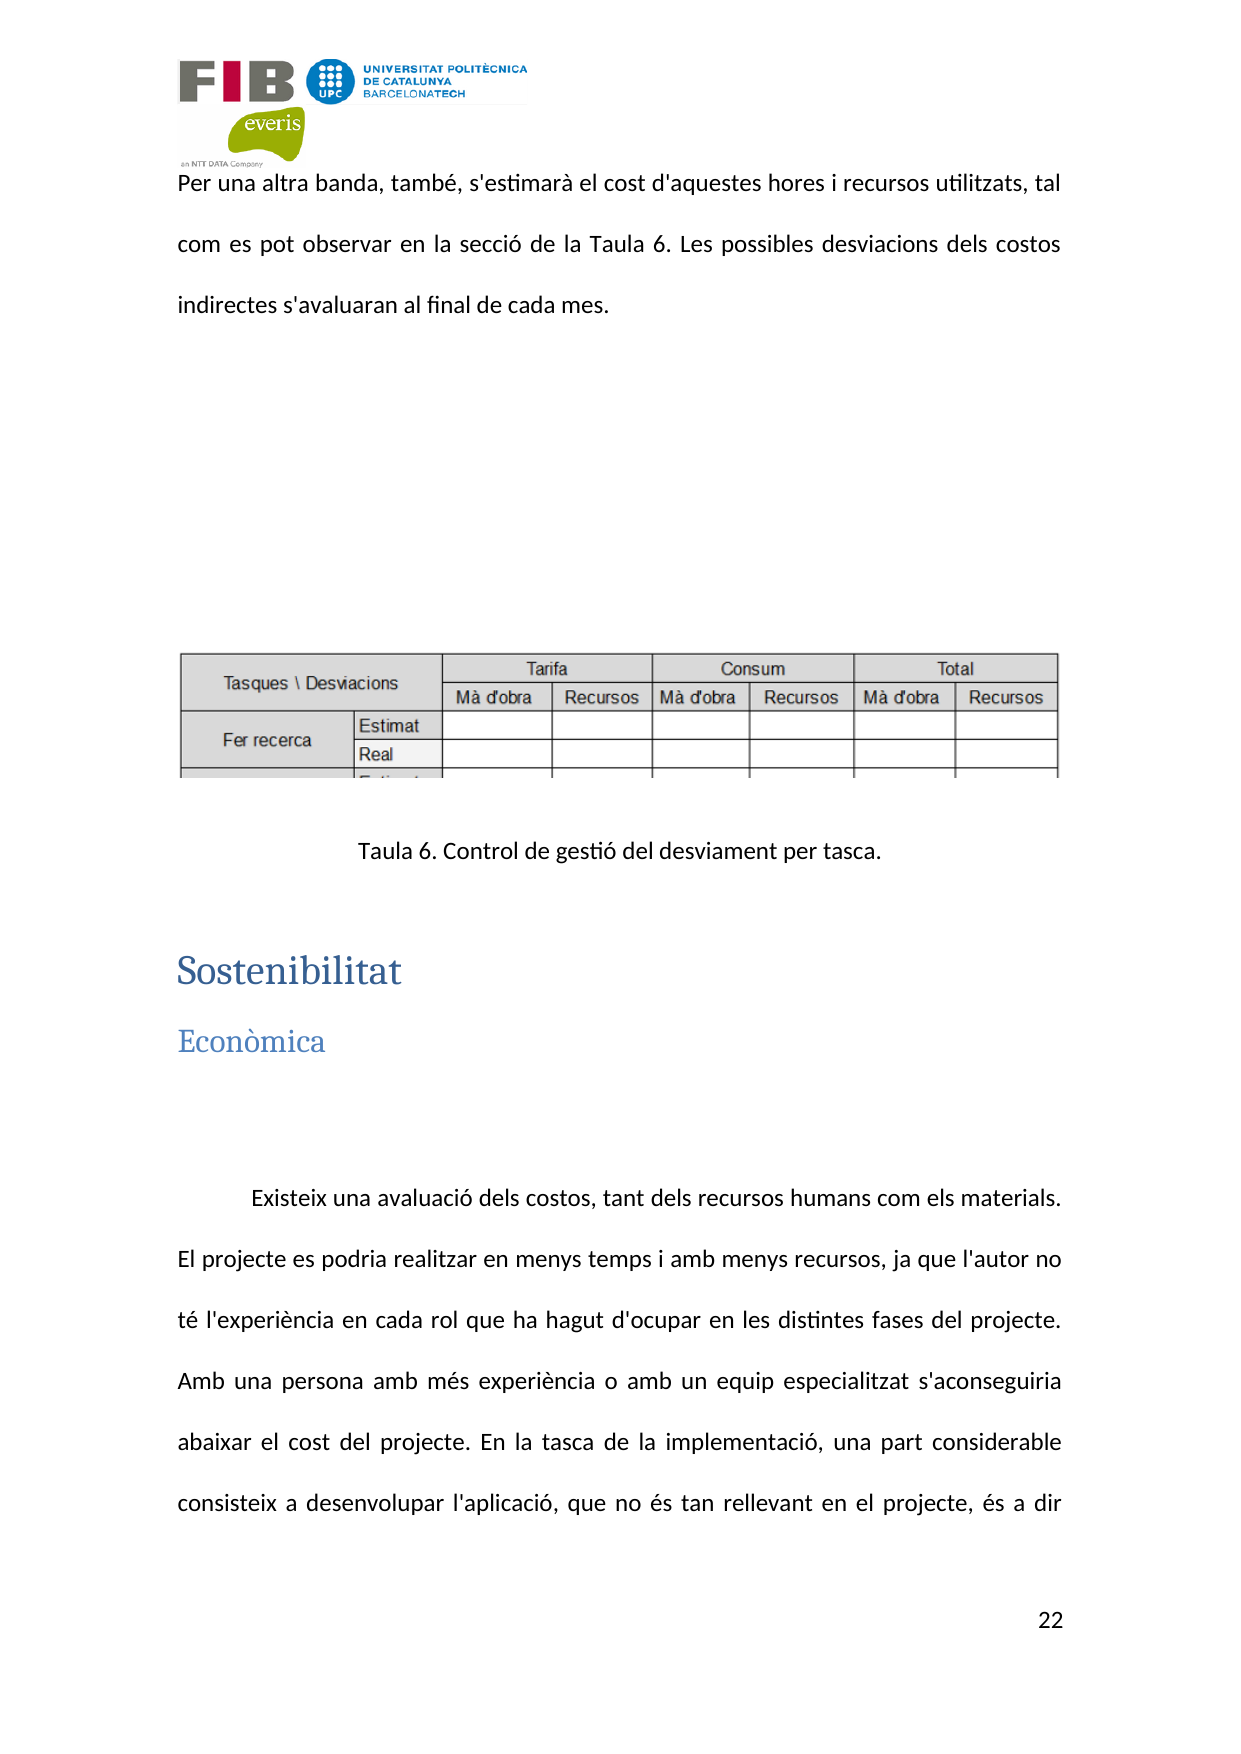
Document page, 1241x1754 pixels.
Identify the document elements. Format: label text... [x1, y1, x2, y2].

picture [177, 59, 528, 168]
text Taula 6. Control de gestió del desviament per tasca. [177, 836, 1063, 866]
subtitle Econòmica [177, 1022, 1063, 1061]
picture [177, 650, 1063, 778]
subtitle Sostenibilitat [177, 947, 1063, 994]
